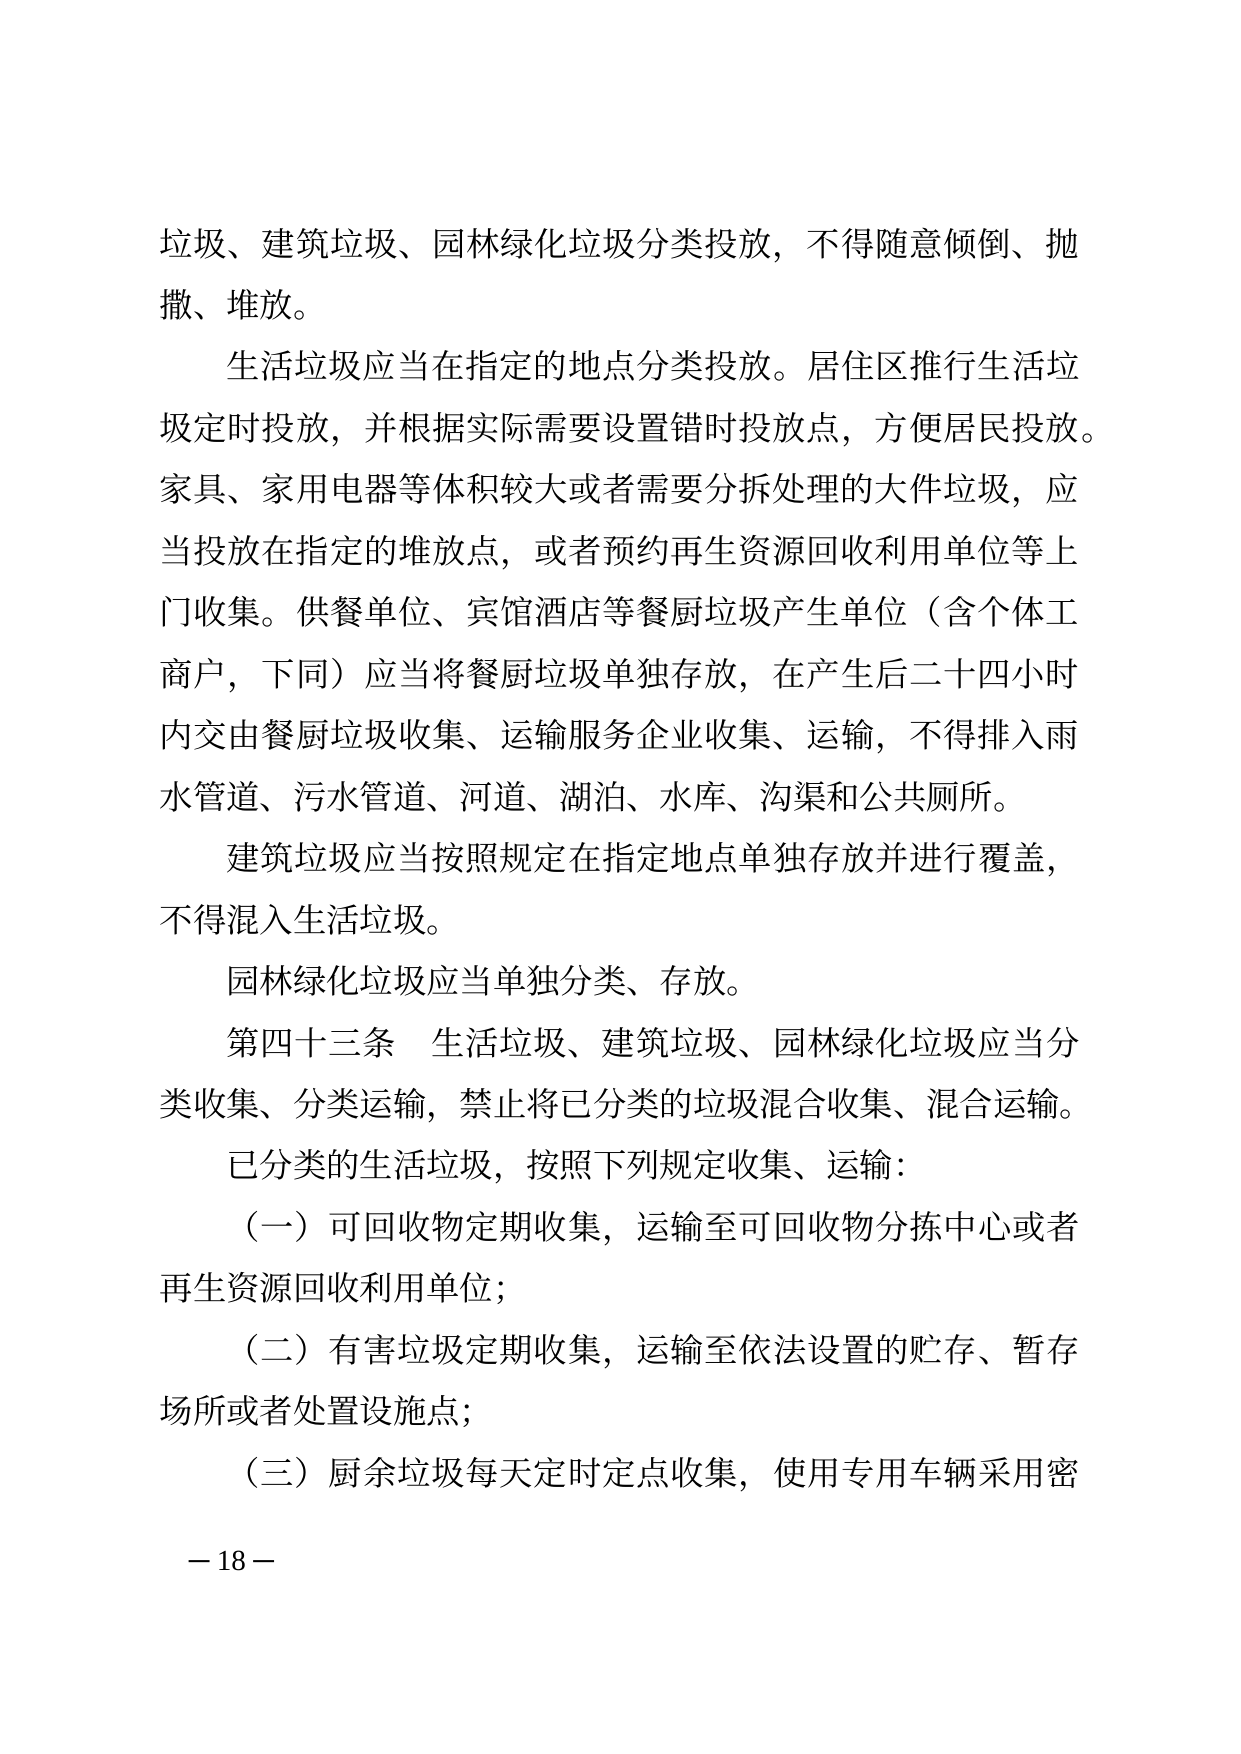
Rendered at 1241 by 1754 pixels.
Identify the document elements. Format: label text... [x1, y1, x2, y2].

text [159, 207, 1081, 330]
text 第四十三条 生活垃圾、建筑垃圾、园林绿化垃圾应当分类收集、分类运输，禁止将已分类的垃圾混合收集、混合运输。 [159, 1006, 1081, 1129]
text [159, 1436, 1081, 1497]
text （一）可回收物定期收集，运输至可回收物分拣中心或者再生资源回收利用单位； [159, 1190, 1081, 1313]
text 建筑垃圾应当按照规定在指定地点单独存放并进行覆盖，不得混入生活垃圾。 [159, 821, 1081, 944]
text 已分类的生活垃圾，按照下列规定收集、运输： [159, 1129, 1081, 1190]
text 园林绿化垃圾应当单独分类、存放。 [159, 944, 1081, 1006]
text 生活垃圾应当在指定的地点分类投放。居住区推行生活垃圾定时投放，并根据实际需要设置错时投放点，方便居民投放。家具、家用电器等体积较大或者需要分拆处理的大件垃圾，应当投放在指定的堆放点，或者预约再生资源回收利用单位等上门收集。供餐单位、宾馆酒店等餐厨垃圾产生单位（含个体工商户，下同）应当将餐厨垃圾单独存放，在产生后二十四小时内交由餐厨垃圾收集、运输服务企业收集、运输，不得排入雨水管道、污水管道、河道、湖泊、水库、沟渠和公共厕所。 [159, 330, 1081, 821]
text （二）有害垃圾定期收集，运输至依法设置的贮存、暂存场所或者处置设施点； [159, 1313, 1081, 1436]
